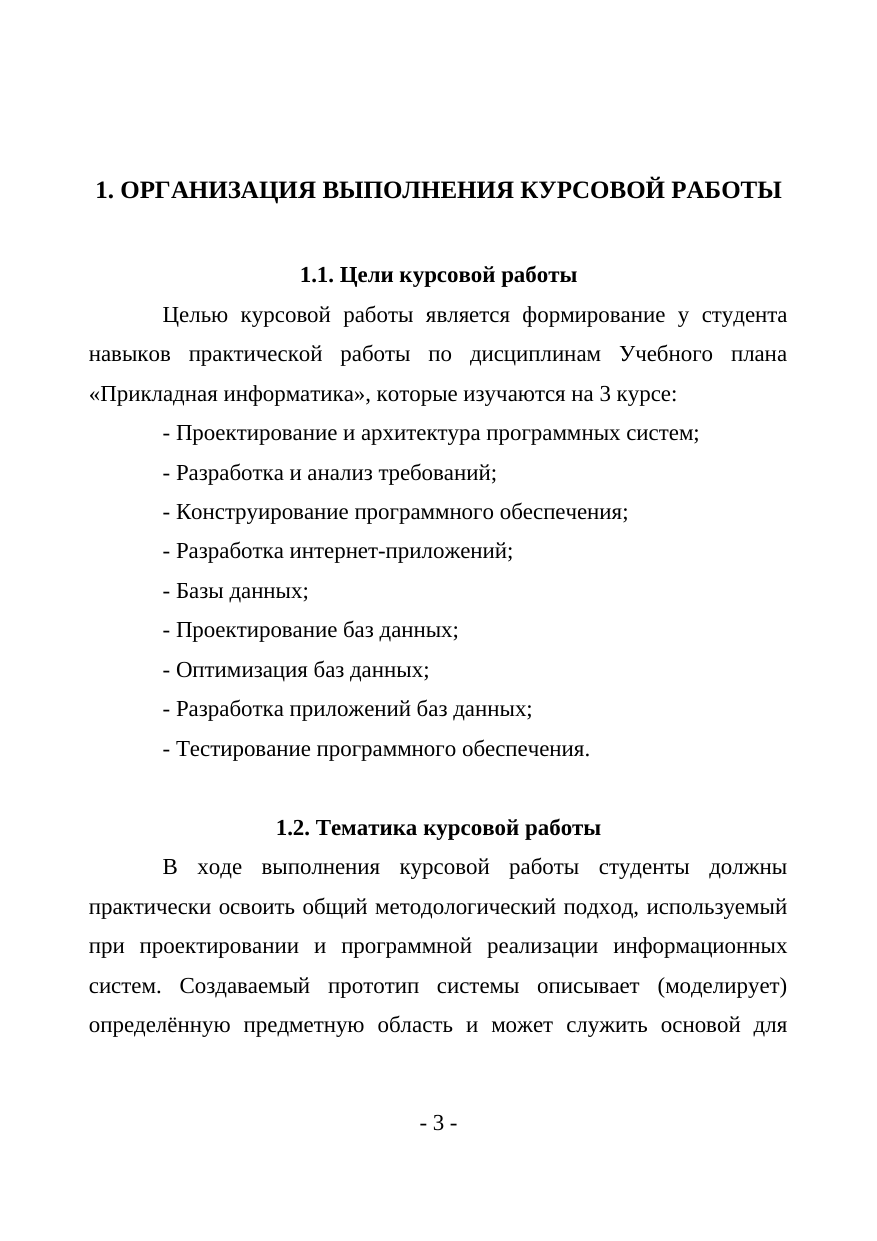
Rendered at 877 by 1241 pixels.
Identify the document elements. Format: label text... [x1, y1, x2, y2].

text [89, 853, 788, 1038]
text 1. ОРГАНИЗАЦИЯ ВЫПОЛНЕНИЯ КУРСОВОЙ РАБОТЫ [89, 175, 788, 204]
text 1.2. Тематика курсовой работы [89, 814, 788, 840]
text - Базы данных; [89, 577, 788, 603]
text 1.1. Цели курсовой работы [89, 261, 788, 287]
text - Проектирование и архитектура программных систем; [89, 419, 788, 445]
text - Разработка интернет-приложений; [89, 537, 788, 564]
text - Оптимизация баз данных; [89, 656, 788, 682]
text - Разработка приложений баз данных; [89, 695, 788, 722]
text - Тестирование программного обеспечения. [89, 735, 788, 761]
text - Разработка и анализ требований; [89, 458, 788, 485]
text - Проектирование баз данных; [89, 616, 788, 643]
text - Конструирование программного обеспечения; [89, 498, 788, 524]
text Целью курсовой работы является формирование у студента навыков практической работы по дисциплинам Учебного плана «Прикладная информатика», которые изучаются на 3 курсе: [89, 301, 788, 406]
